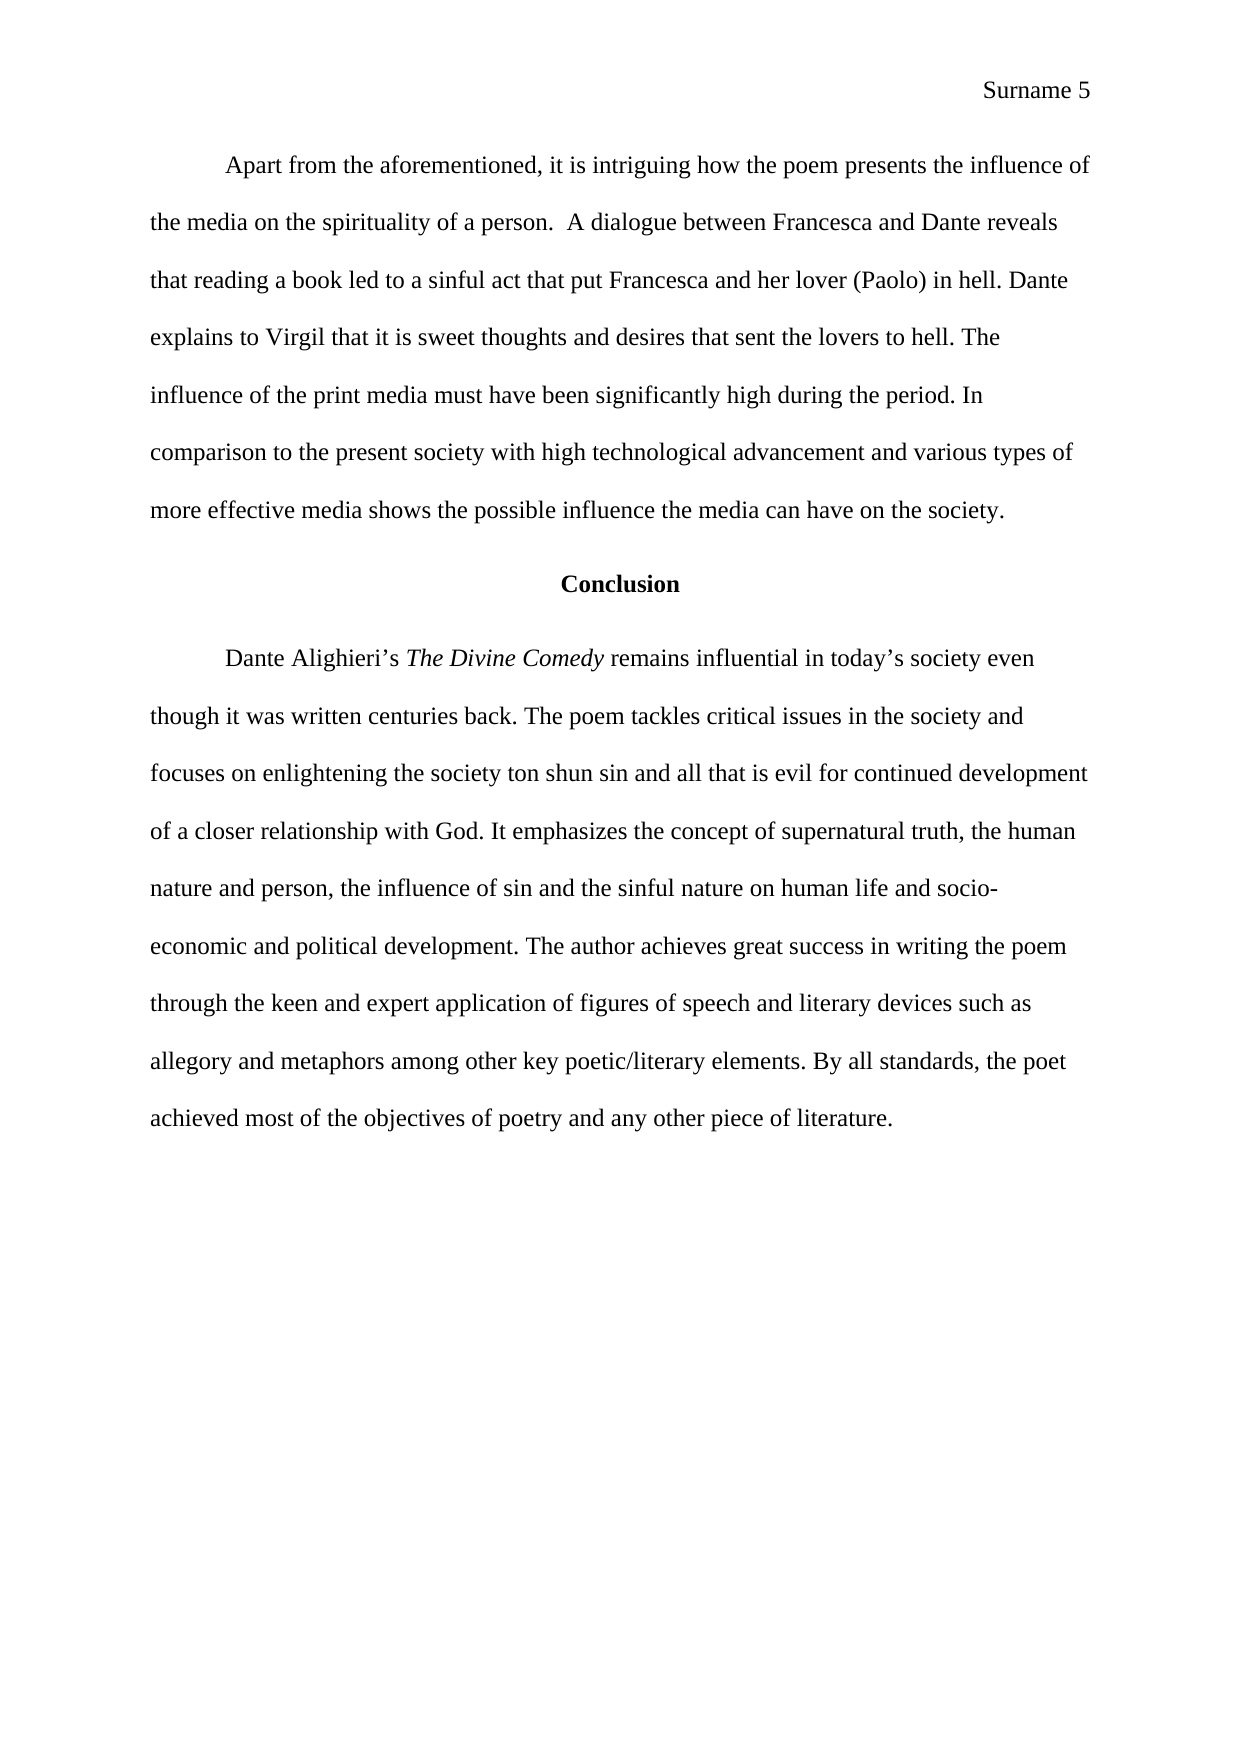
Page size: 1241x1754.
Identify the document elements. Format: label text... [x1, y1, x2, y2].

text Apart from the aforementioned, it is intriguing how the poem presents the influence of the media on the spirituality of a person. A dialogue between Francesca and Dante reveals that reading a book led to a sinful act that put Francesca and her lover (Paolo) in hell. Dante explains to Virgil that it is sweet thoughts and desires that sent the lovers to hell. The influence of the print media must have been significantly high during the period. In comparison to the present society with high technological advancement and various types of more effective media shows the possible influence the media can have on the society. [150, 150, 1090, 524]
text Dante Alighieri’s The Divine Comedy remains influential in today’s society even though it was written centuries back. The poem tackles critical issues in the society and focuses on enlightening the society ton shun sin and all that is evil for continued development of a closer relationship with God. It emphasizes the concept of supernatural truth, the human nature and person, the influence of sin and the sinful nature on human life and socio-economic and political development. The author achieves great success in writing the poem through the keen and expert application of figures of speech and literary devices such as allegory and metaphors among other key poetic/literary elements. By all standards, the poet achieved most of the objectives of poetry and any other piece of literature. [150, 643, 1090, 1132]
text Conclusion [150, 569, 1090, 598]
